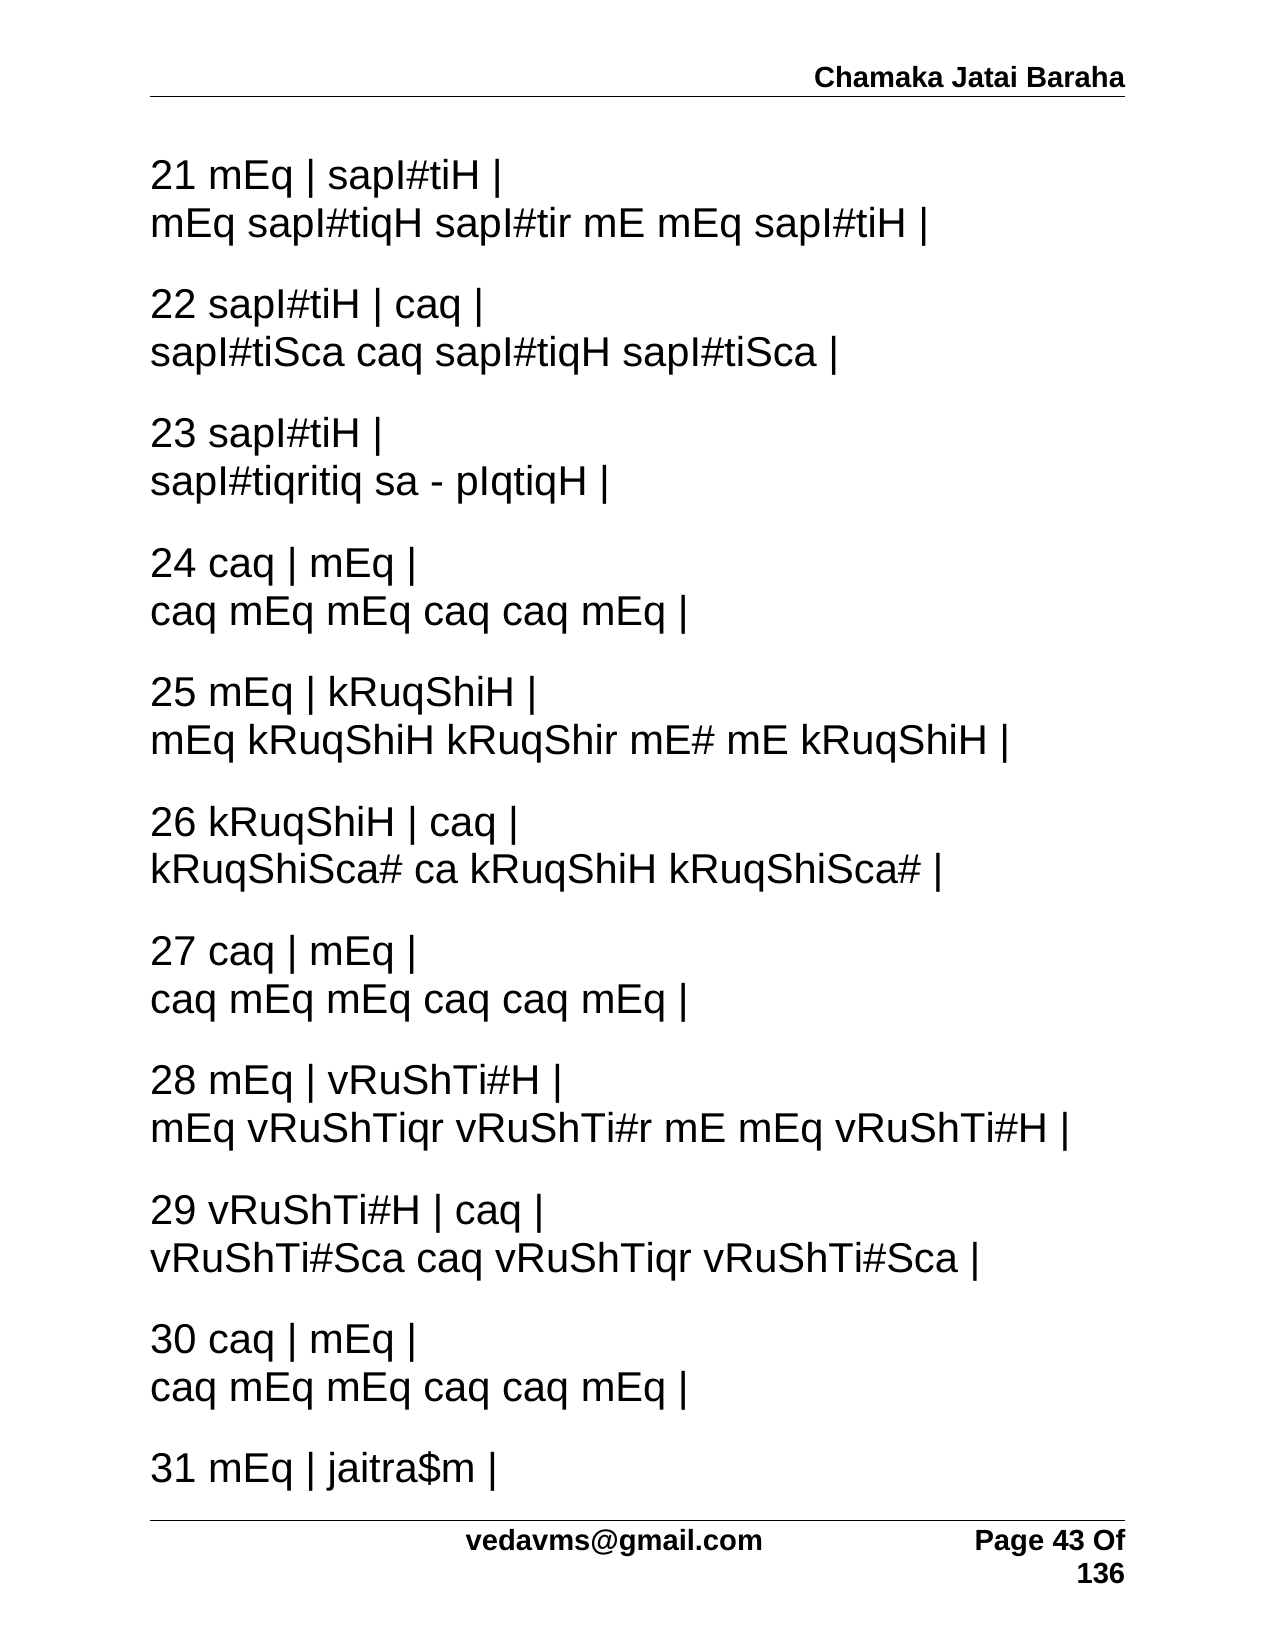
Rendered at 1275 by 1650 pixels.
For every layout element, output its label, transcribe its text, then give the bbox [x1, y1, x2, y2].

text 28 mEq | vRuShTi#H | [150, 1056, 1125, 1103]
text mEq vRuShTiqr vRuShTi#r mE mEq vRuShTi#H | [150, 1103, 1125, 1151]
text vRuShTi#Sca caq vRuShTiqr vRuShTi#Sca | [150, 1233, 1125, 1281]
text caq mEq mEq caq caq mEq | [150, 1362, 1125, 1410]
text 23 sapI#tiH | [150, 409, 1125, 457]
text mEq kRuqShiH kRuqShir mE# mE kRuqShiH | [150, 715, 1125, 763]
text caq mEq mEq caq caq mEq | [150, 974, 1125, 1022]
text 26 kRuqShiH | caq | [150, 797, 1125, 845]
text 24 caq | mEq | [150, 538, 1125, 586]
text 21 mEq | sapI#tiH | [150, 150, 1125, 198]
text 31 mEq | jaitra$m | [150, 1444, 1125, 1492]
text 29 vRuShTi#H | caq | [150, 1185, 1125, 1233]
text kRuqShiSca# ca kRuqShiH kRuqShiSca# | [150, 845, 1125, 893]
text sapI#tiqritiq sa - pIqtiqH | [150, 457, 1125, 504]
text caq mEq mEq caq caq mEq | [150, 586, 1125, 634]
text 25 mEq | kRuqShiH | [150, 667, 1125, 715]
text sapI#tiSca caq sapI#tiqH sapI#tiSca | [150, 327, 1125, 375]
text mEq sapI#tiqH sapI#tir mE mEq sapI#tiH | [150, 198, 1125, 246]
text 22 sapI#tiH | caq | [150, 279, 1125, 327]
text 27 caq | mEq | [150, 926, 1125, 974]
text 30 caq | mEq | [150, 1314, 1125, 1362]
